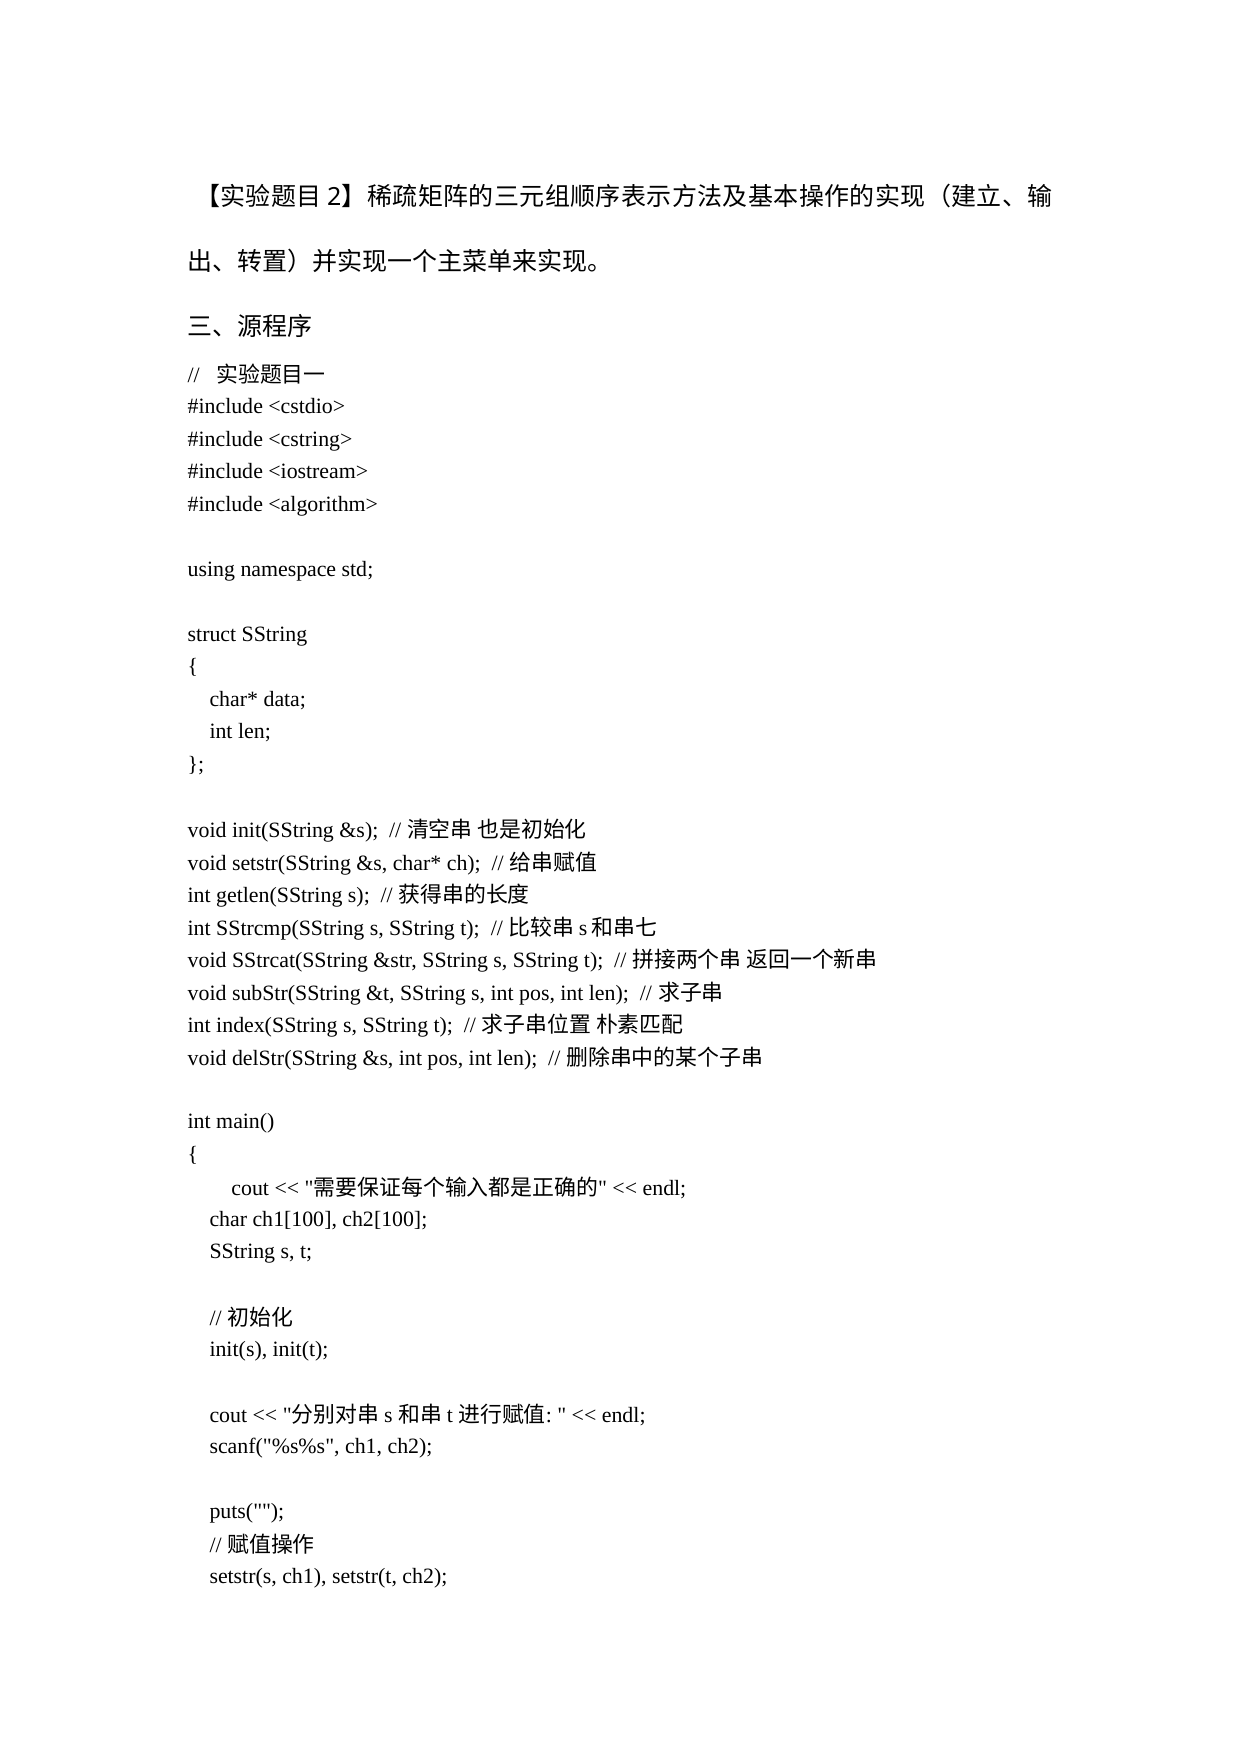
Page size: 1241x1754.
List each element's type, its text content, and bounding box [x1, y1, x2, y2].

text int SStrcmp(SString s, SString t); // 比较串s和串七 [187, 909, 1053, 942]
text void init(SString &s); // 清空串 也是初始化 [187, 812, 1053, 844]
text { [187, 649, 1053, 682]
text #include <cstring> [187, 422, 1053, 454]
text void setstr(SString &s, char* ch); // 给串赋值 [187, 844, 1053, 877]
text }; [187, 747, 1053, 779]
text scanf("%s%s", ch1, ch2); [187, 1429, 1053, 1462]
text char ch1[100], ch2[100]; [187, 1202, 1053, 1234]
text void subStr(SString &t, SString s, int pos, int len); // 求子串 [187, 974, 1053, 1007]
text setstr(s, ch1), setstr(t, ch2); [187, 1559, 1053, 1592]
text 三、源程序 [187, 292, 1053, 357]
text #include <cstdio> [187, 389, 1053, 422]
text init(s), init(t); [187, 1332, 1053, 1364]
text char* data; [187, 682, 1053, 714]
text struct SString [187, 617, 1053, 649]
text void SStrcat(SString &str, SString s, SString t); // 拼接两个串 返回一个新串 [187, 942, 1053, 974]
text int len; [187, 714, 1053, 747]
text int main() [187, 1104, 1053, 1137]
text #include <algorithm> [187, 487, 1053, 519]
text cout << "分别对串 s 和串 t 进行赋值: " << endl; [187, 1397, 1053, 1429]
text using namespace std; [187, 552, 1053, 584]
text { [187, 1137, 1053, 1169]
text puts(""); [187, 1494, 1053, 1527]
text // 赋值操作 [187, 1527, 1053, 1559]
text int index(SString s, SString t); // 求子串位置 朴素匹配 [187, 1007, 1053, 1039]
text int getlen(SString s); // 获得串的长度 [187, 877, 1053, 909]
text cout << "需要保证每个输入都是正确的" << endl; [187, 1169, 1053, 1202]
text SString s, t; [187, 1234, 1053, 1267]
text 【实验题目2】稀疏矩阵的三元组顺序表示方法及基本操作的实现（建立、输出、转置）并实现一个主菜单来实现。 [187, 162, 1053, 292]
text #include <iostream> [187, 454, 1053, 487]
text void delStr(SString &s, int pos, int len); // 删除串中的某个子串 [187, 1039, 1053, 1072]
text // 实验题目一 [187, 357, 1053, 389]
text // 初始化 [187, 1299, 1053, 1332]
